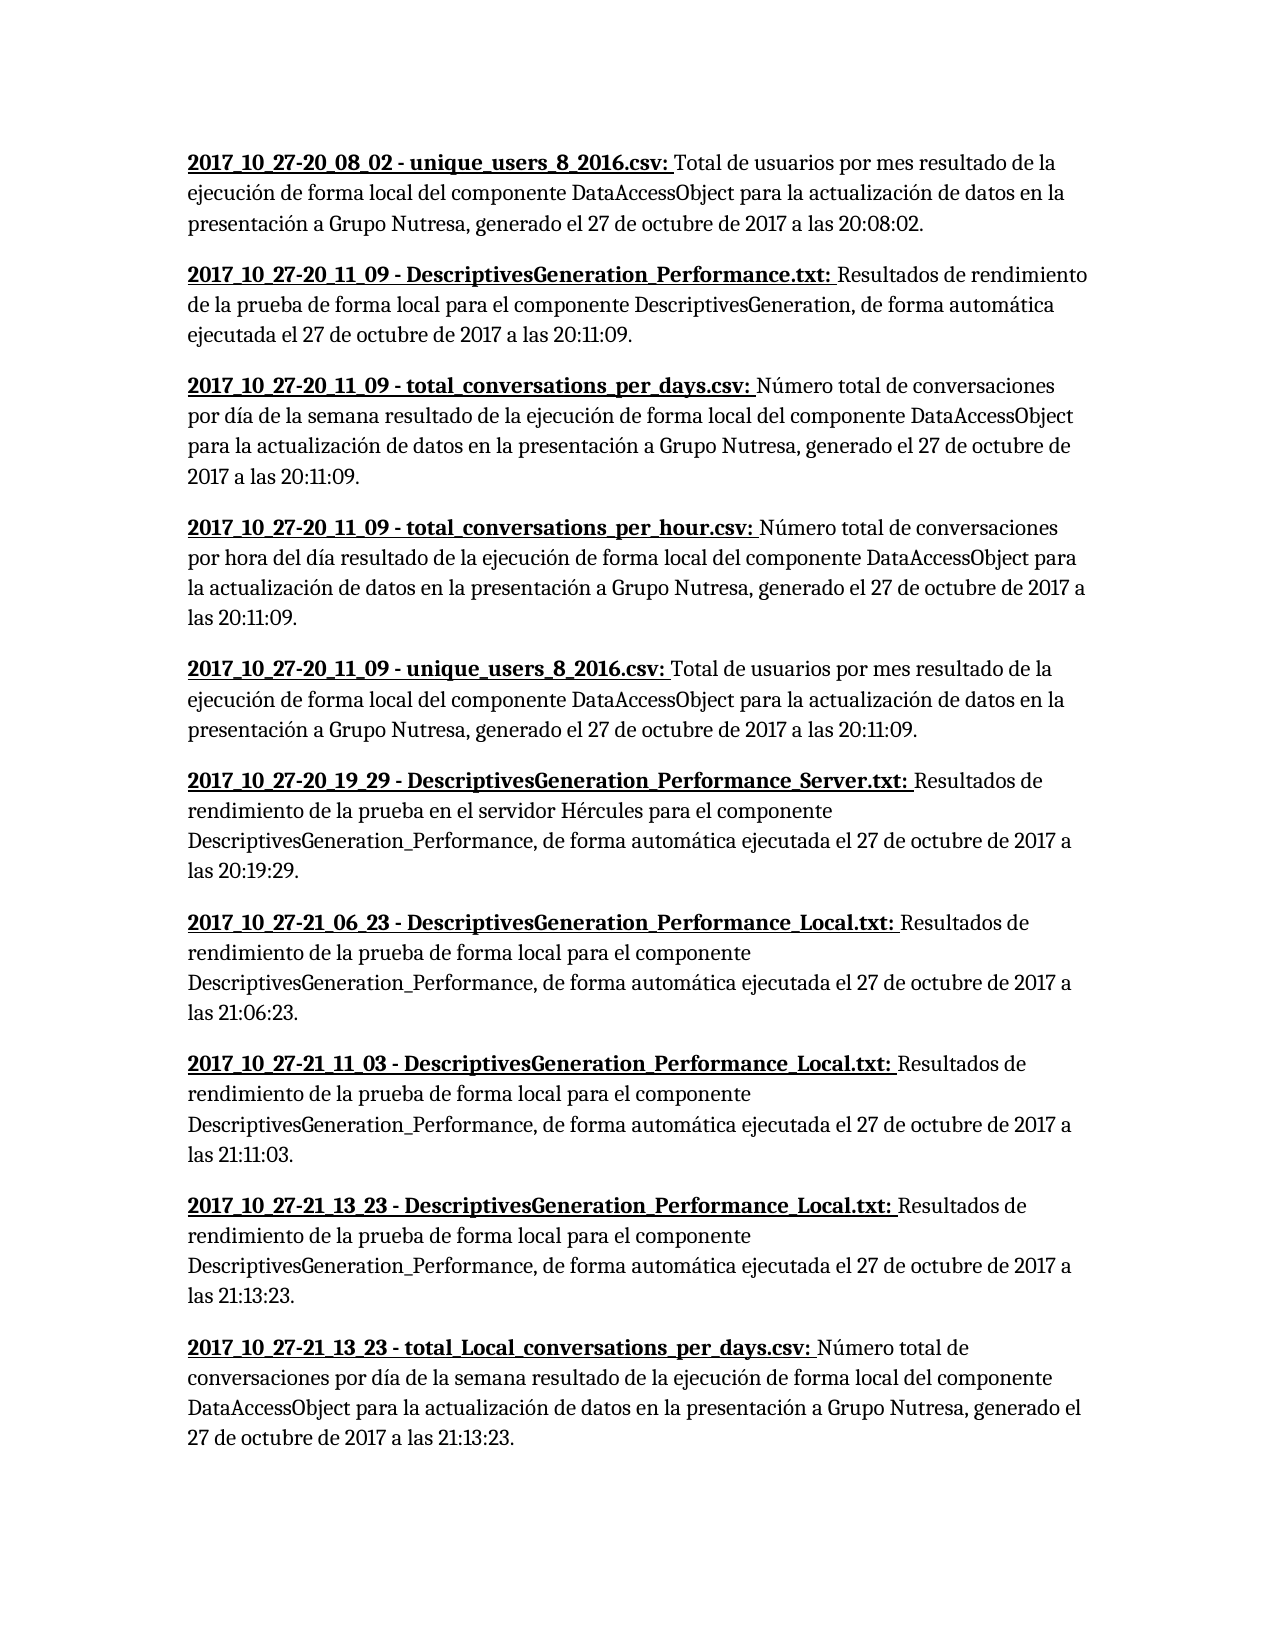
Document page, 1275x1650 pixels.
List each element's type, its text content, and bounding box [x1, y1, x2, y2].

text 2017_10_27-20_08_02 - unique_users_8_2016.csv: Total de usuarios por mes resultado de la ejecución de forma local del componente DataAccessObject para la actualización de datos en la presentación a Grupo Nutresa, generado el 27 de octubre de 2017 a las 20:08:02. [187, 150, 1087, 237]
text 2017_10_27-20_11_09 - total_conversations_per_days.csv: Número total de conversaciones por día de la semana resultado de la ejecución de forma local del componente DataAccessObject para la actualización de datos en la presentación a Grupo Nutresa, generado el 27 de octubre de 2017 a las 20:11:09. [187, 373, 1087, 490]
text 2017_10_27-21_06_23 - DescriptivesGeneration_Performance_Local.txt: Resultados de rendimiento de la prueba de forma local para el componente DescriptivesGeneration_Performance, de forma automática ejecutada el 27 de octubre de 2017 a las 21:06:23. [187, 909, 1087, 1026]
text 2017_10_27-20_19_29 - DescriptivesGeneration_Performance_Server.txt: Resultados de rendimiento de la prueba en el servidor Hércules para el componente DescriptivesGeneration_Performance, de forma automática ejecutada el 27 de octubre de 2017 a las 20:19:29. [187, 768, 1087, 885]
text 2017_10_27-20_11_09 - total_conversations_per_hour.csv: Número total de conversaciones por hora del día resultado de la ejecución de forma local del componente DataAccessObject para la actualización de datos en la presentación a Grupo Nutresa, generado el 27 de octubre de 2017 a las 20:11:09. [187, 514, 1087, 632]
text 2017_10_27-21_11_03 - DescriptivesGeneration_Performance_Local.txt: Resultados de rendimiento de la prueba de forma local para el componente DescriptivesGeneration_Performance, de forma automática ejecutada el 27 de octubre de 2017 a las 21:11:03. [187, 1051, 1087, 1168]
text 2017_10_27-20_11_09 - unique_users_8_2016.csv: Total de usuarios por mes resultado de la ejecución de forma local del componente DataAccessObject para la actualización de datos en la presentación a Grupo Nutresa, generado el 27 de octubre de 2017 a las 20:11:09. [187, 656, 1087, 743]
text 2017_10_27-21_13_23 - total_Local_conversations_per_days.csv: Número total de conversaciones por día de la semana resultado de la ejecución de forma local del componente DataAccessObject para la actualización de datos en la presentación a Grupo Nutresa, generado el 27 de octubre de 2017 a las 21:13:23. [187, 1334, 1087, 1451]
text 2017_10_27-21_13_23 - DescriptivesGeneration_Performance_Local.txt: Resultados de rendimiento de la prueba de forma local para el componente DescriptivesGeneration_Performance, de forma automática ejecutada el 27 de octubre de 2017 a las 21:13:23. [187, 1193, 1087, 1310]
text 2017_10_27-20_11_09 - DescriptivesGeneration_Performance.txt: Resultados de rendimiento de la prueba de forma local para el componente DescriptivesGeneration, de forma automática ejecutada el 27 de octubre de 2017 a las 20:11:09. [187, 261, 1087, 348]
